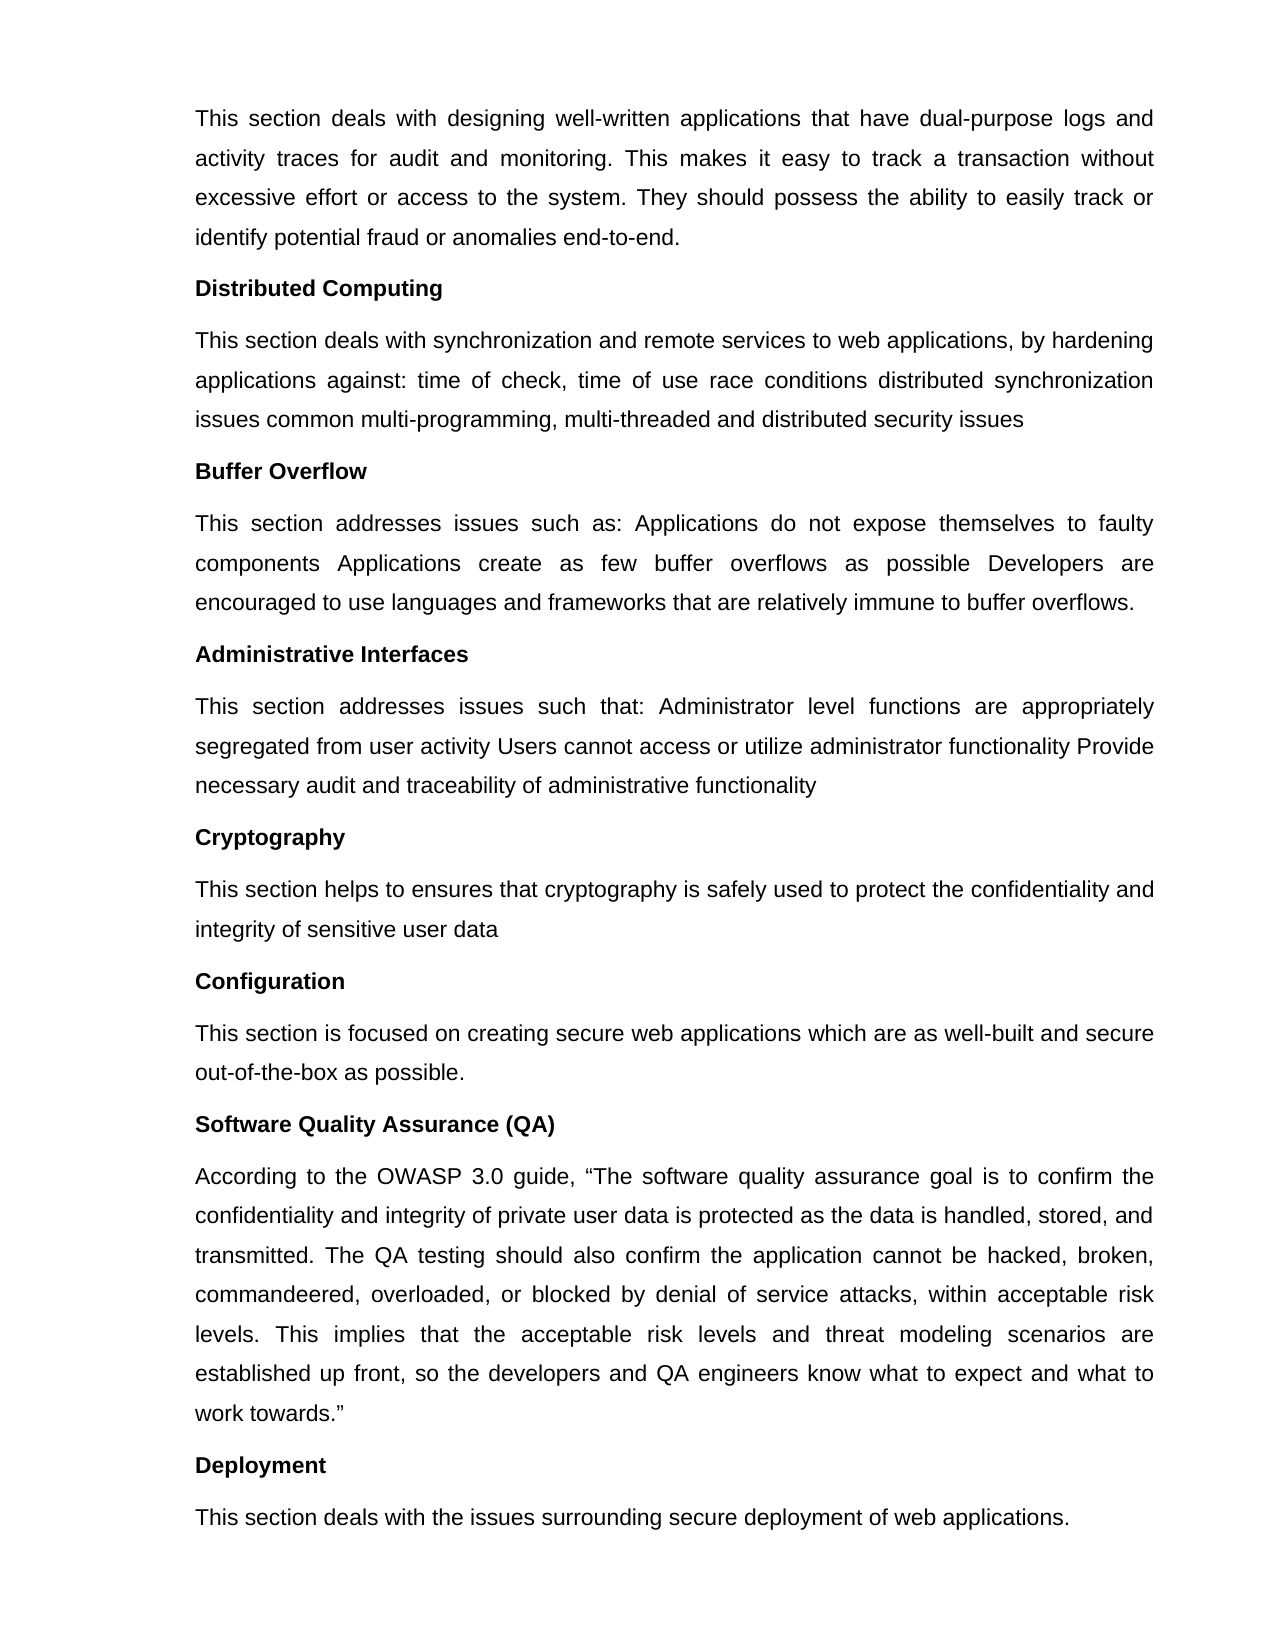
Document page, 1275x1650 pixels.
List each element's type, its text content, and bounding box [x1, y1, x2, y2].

text Distributed Computing [195, 275, 1155, 302]
text This section deals with synchronization and remote services to web applications, by hardening applications against: time of check, time of use race conditions distributed synchronization issues common multi-programming, multi-threaded and distributed security issues [195, 327, 1155, 433]
text Cryptography [195, 824, 1155, 851]
text This section deals with the issues surrounding secure deployment of web applications. [195, 1504, 1155, 1530]
text Software Quality Assurance (QA) [195, 1111, 1155, 1137]
text Deployment [195, 1452, 1155, 1478]
text Administrative Interfaces [195, 641, 1155, 668]
text This section helps to ensures that cryptography is safely used to protect the confidentiality and integrity of sensitive user data [195, 876, 1155, 942]
text Buffer Overflow [195, 458, 1155, 485]
text This section is focused on creating secure web applications which are as well-built and secure out-of-the-box as possible. [195, 1019, 1155, 1085]
text This section addresses issues such that: Administrator level functions are appropriately segregated from user activity Users cannot access or utilize administrator functionality Provide necessary audit and traceability of administrative functionality [195, 693, 1155, 798]
text This section addresses issues such as: Applications do not expose themselves to faulty components Applications create as few buffer overflows as possible Developers are encouraged to use languages and frameworks that are relatively immune to buffer overflows. [195, 510, 1155, 616]
text According to the OWASP 3.0 guide, “The software quality assurance goal is to confirm the confidentiality and integrity of private user data is protected as the data is handled, stored, and transmitted. The QA testing should also confirm the application cannot be hacked, broken, commandeered, overloaded, or blocked by denial of service attacks, within acceptable risk levels. This implies that the acceptable risk levels and threat modeling scenarios are established up front, so the developers and QA engineers know what to expect and what to work towards.” [195, 1163, 1155, 1426]
text Configuration [195, 968, 1155, 994]
text This section deals with designing well-written applications that have dual-purpose logs and activity traces for audit and monitoring. This makes it easy to track a transaction without excessive effort or access to the system. They should possess the ability to easily track or identify potential fraud or anomalies end-to-end. [195, 105, 1155, 250]
